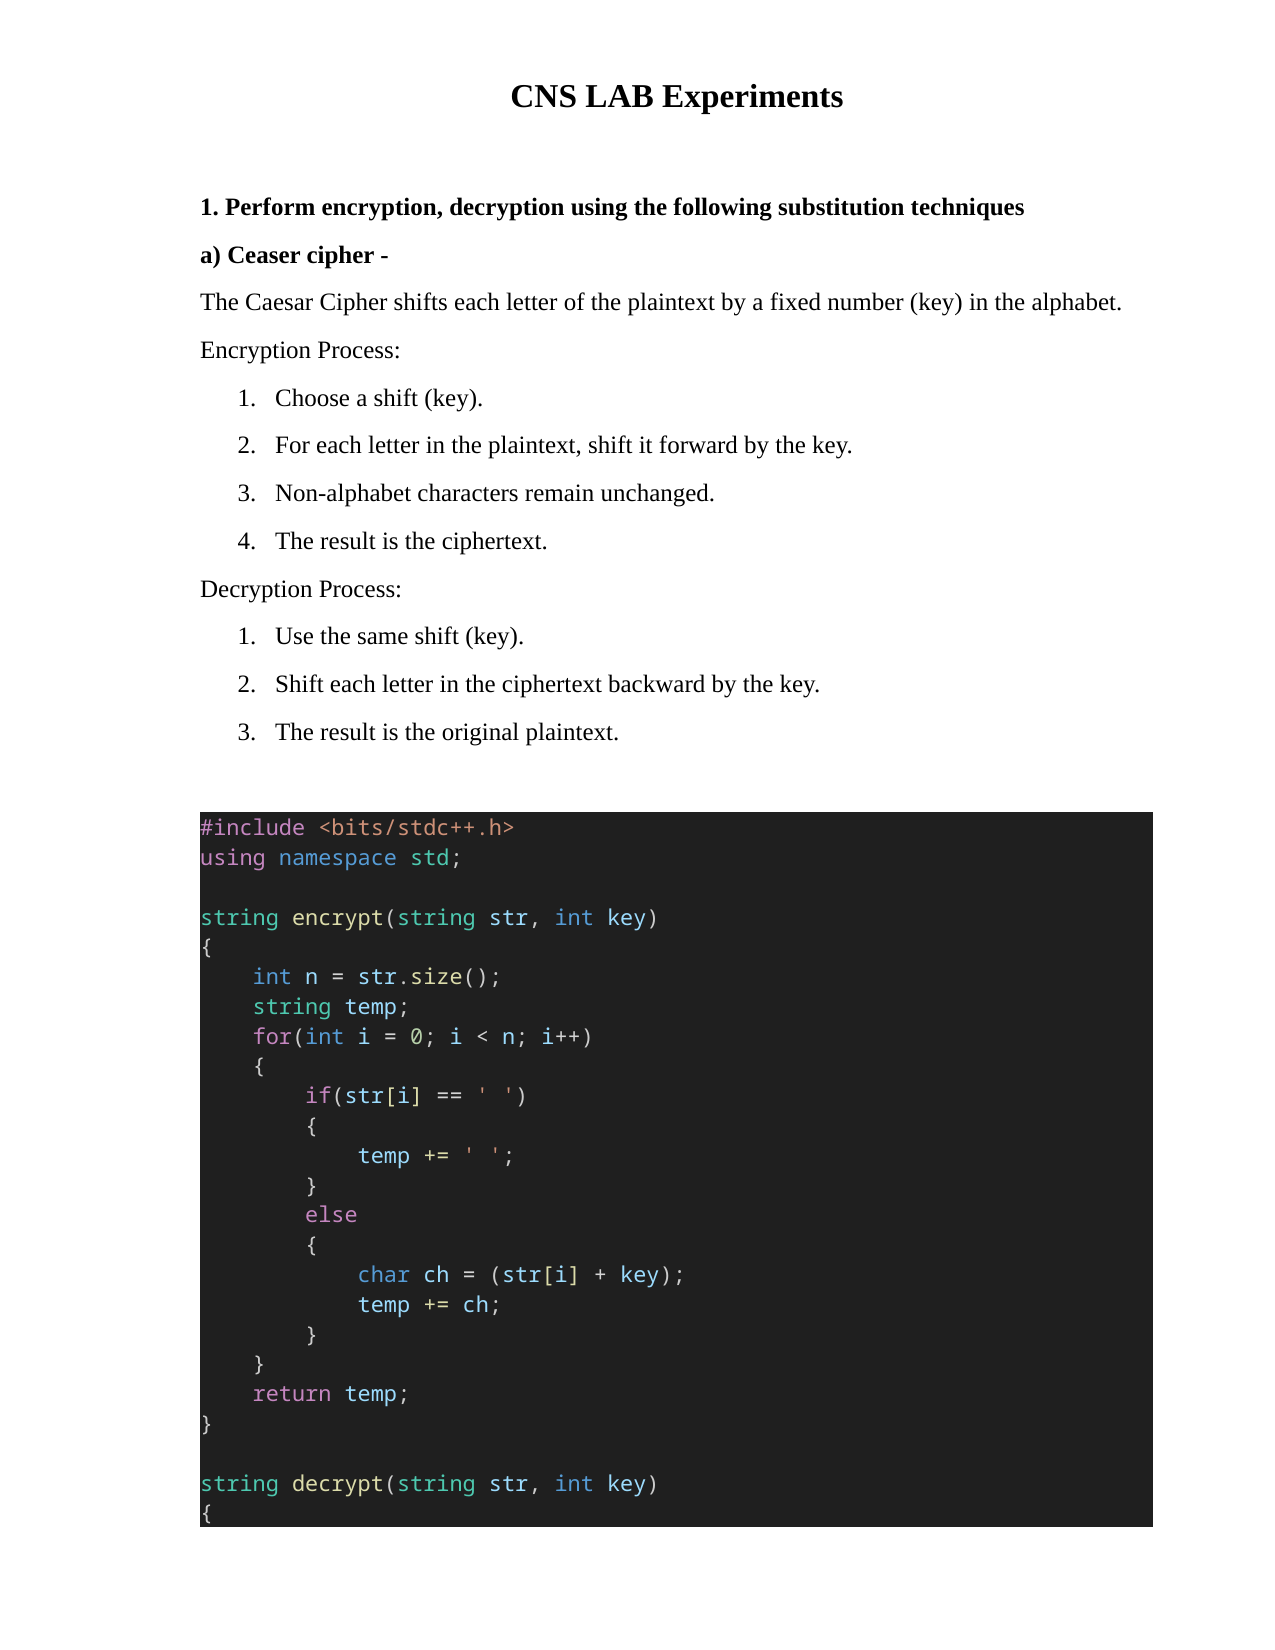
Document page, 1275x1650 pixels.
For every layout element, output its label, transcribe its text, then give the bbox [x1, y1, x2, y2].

text for(int i = 0; i < n; i++) [200, 1021, 1153, 1051]
text #include <bits/stdc++.h> [200, 812, 1153, 842]
list Use the same shift (key). [237, 621, 1153, 650]
list For each letter in the plaintext, shift it forward by the key. [237, 431, 1153, 459]
text if(str[i] == ' ') [200, 1080, 1153, 1110]
text } [200, 1348, 1153, 1378]
text a) Ceaser cipher - [200, 240, 1153, 268]
text return temp; [200, 1378, 1153, 1408]
text string decrypt(string str, int key) [200, 1468, 1153, 1497]
text { [200, 931, 1153, 961]
text else [200, 1199, 1153, 1229]
text } [200, 1319, 1153, 1348]
text 1. Perform encryption, decryption using the following substitution techniques [200, 192, 1153, 221]
text The Caesar Cipher shifts each letter of the plaintext by a fixed number (key) in the alphabet. [200, 287, 1153, 316]
text { [200, 1229, 1153, 1259]
text { [200, 1110, 1153, 1140]
text using namespace std; [200, 842, 1153, 872]
text CNS LAB Experiments [200, 76, 1153, 114]
list Non-alphabet characters remain unchanged. [237, 478, 1153, 507]
text string encrypt(string str, int key) [200, 902, 1153, 931]
text } [200, 1408, 1153, 1438]
text Encryption Process: [200, 335, 1153, 364]
text } [200, 1170, 1153, 1199]
list The result is the original plaintext. [237, 717, 1153, 746]
text temp += ch; [200, 1289, 1153, 1319]
text { [200, 1497, 1153, 1527]
text string temp; [200, 991, 1153, 1021]
text Decryption Process: [200, 574, 1153, 602]
text temp += ' '; [200, 1140, 1153, 1170]
text { [200, 1051, 1153, 1080]
text char ch = (str[i] + key); [200, 1259, 1153, 1289]
list Shift each letter in the ciphertext backward by the key. [237, 669, 1153, 698]
list Choose a shift (key). [237, 383, 1153, 412]
list The result is the ciphertext. [237, 526, 1153, 555]
text int n = str.size(); [200, 961, 1153, 991]
